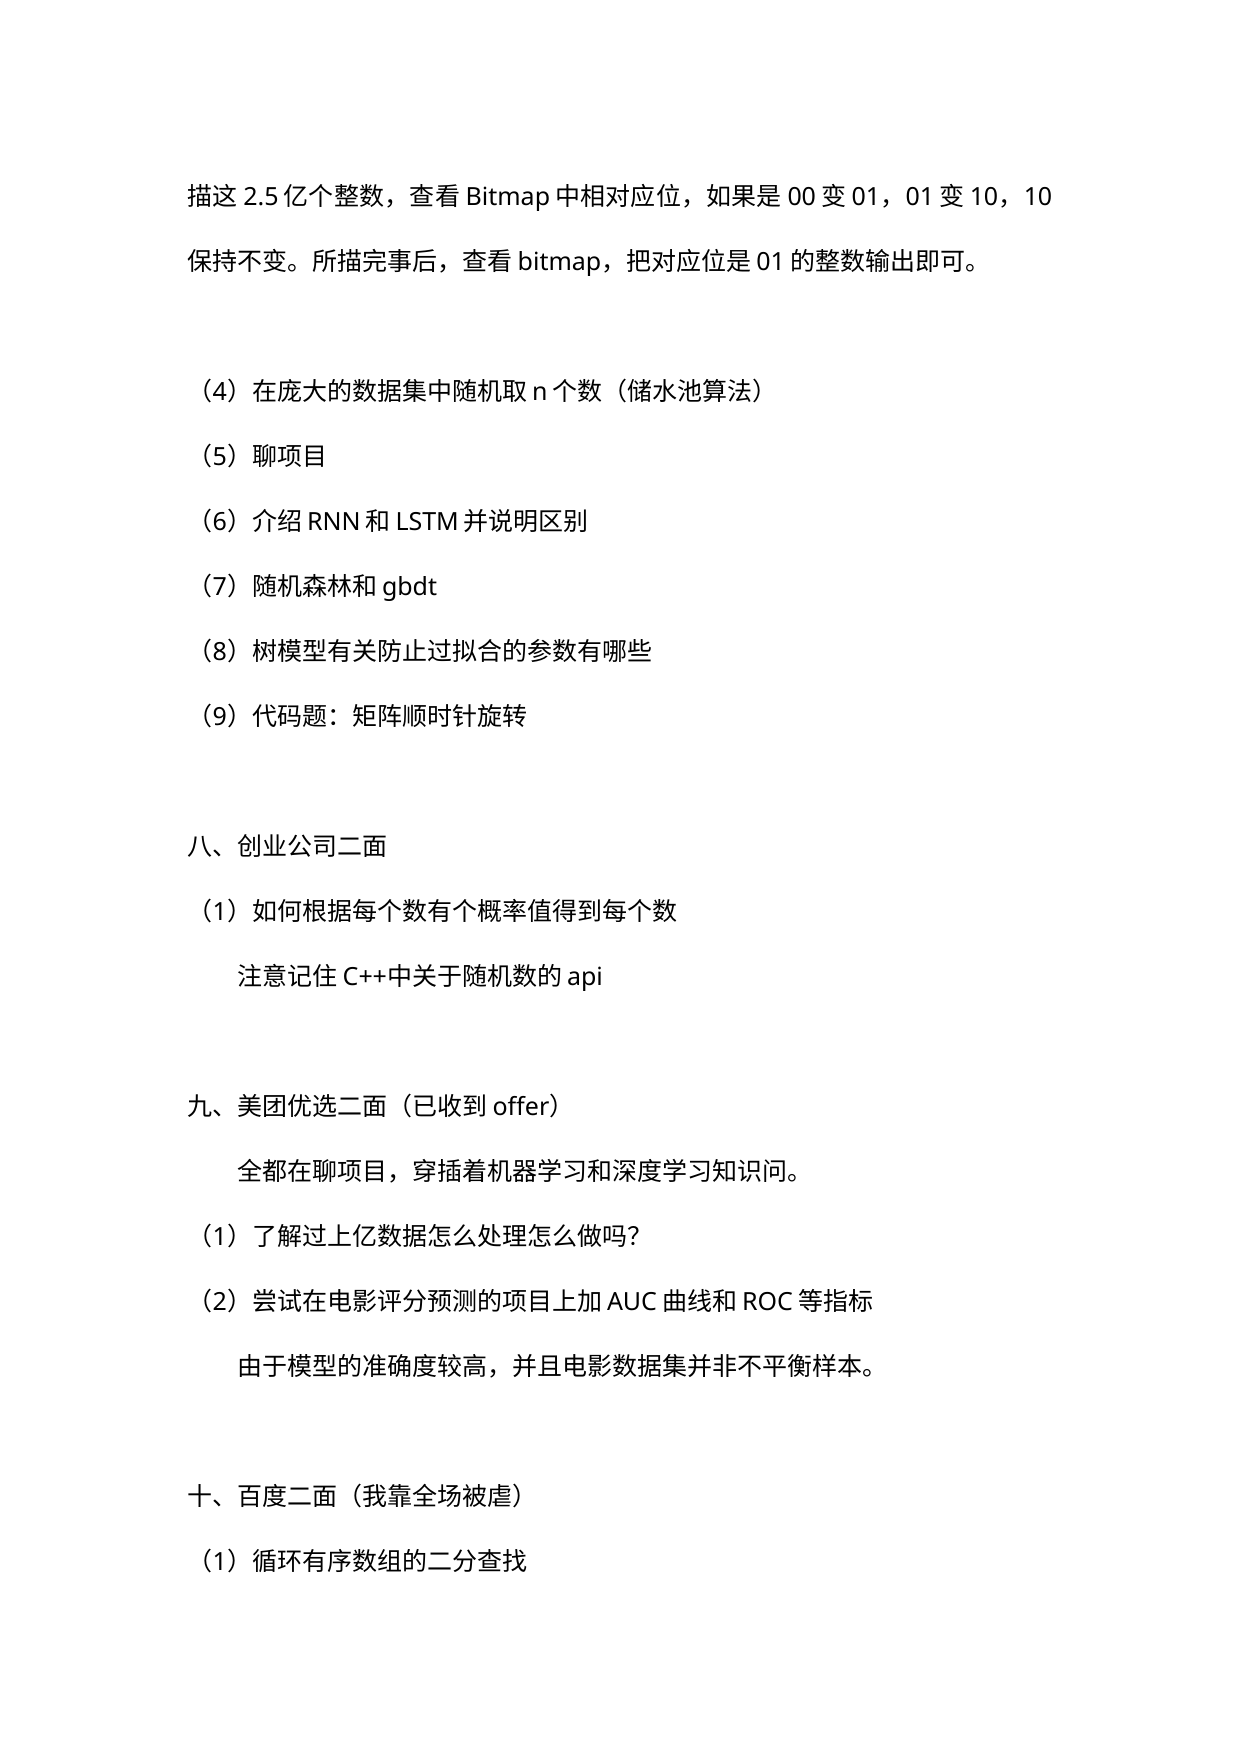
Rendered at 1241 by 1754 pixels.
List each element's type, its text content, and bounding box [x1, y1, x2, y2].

list 九、美团优选二面（已收到offer） [187, 1072, 1053, 1137]
list 由于模型的准确度较高，并且电影数据集并非不平衡样本。 [187, 1332, 1053, 1397]
list 注意记住C++中关于随机数的api [187, 942, 1053, 1007]
list （4）在庞大的数据集中随机取n个数（储水池算法） [187, 357, 1053, 422]
list （5）聊项目 [187, 422, 1053, 487]
list 尝试在电影评分预测的项目上加AUC曲线和ROC等指标 [187, 1267, 1053, 1332]
list （9）代码题：矩阵顺时针旋转 [187, 682, 1053, 747]
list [187, 162, 1053, 292]
list （7）随机森林和gbdt [187, 552, 1053, 617]
list 创业公司二面 [187, 812, 1053, 877]
list 如何根据每个数有个概率值得到每个数 [187, 877, 1053, 942]
list （1）循环有序数组的二分查找 [187, 1527, 1053, 1592]
list 十、百度二面（我靠全场被虐） [187, 1462, 1053, 1527]
list （6）介绍RNN和LSTM并说明区别 [187, 487, 1053, 552]
list 了解过上亿数据怎么处理怎么做吗？ [187, 1202, 1053, 1267]
list （8）树模型有关防止过拟合的参数有哪些 [187, 617, 1053, 682]
list 全都在聊项目，穿插着机器学习和深度学习知识问。 [187, 1137, 1053, 1202]
